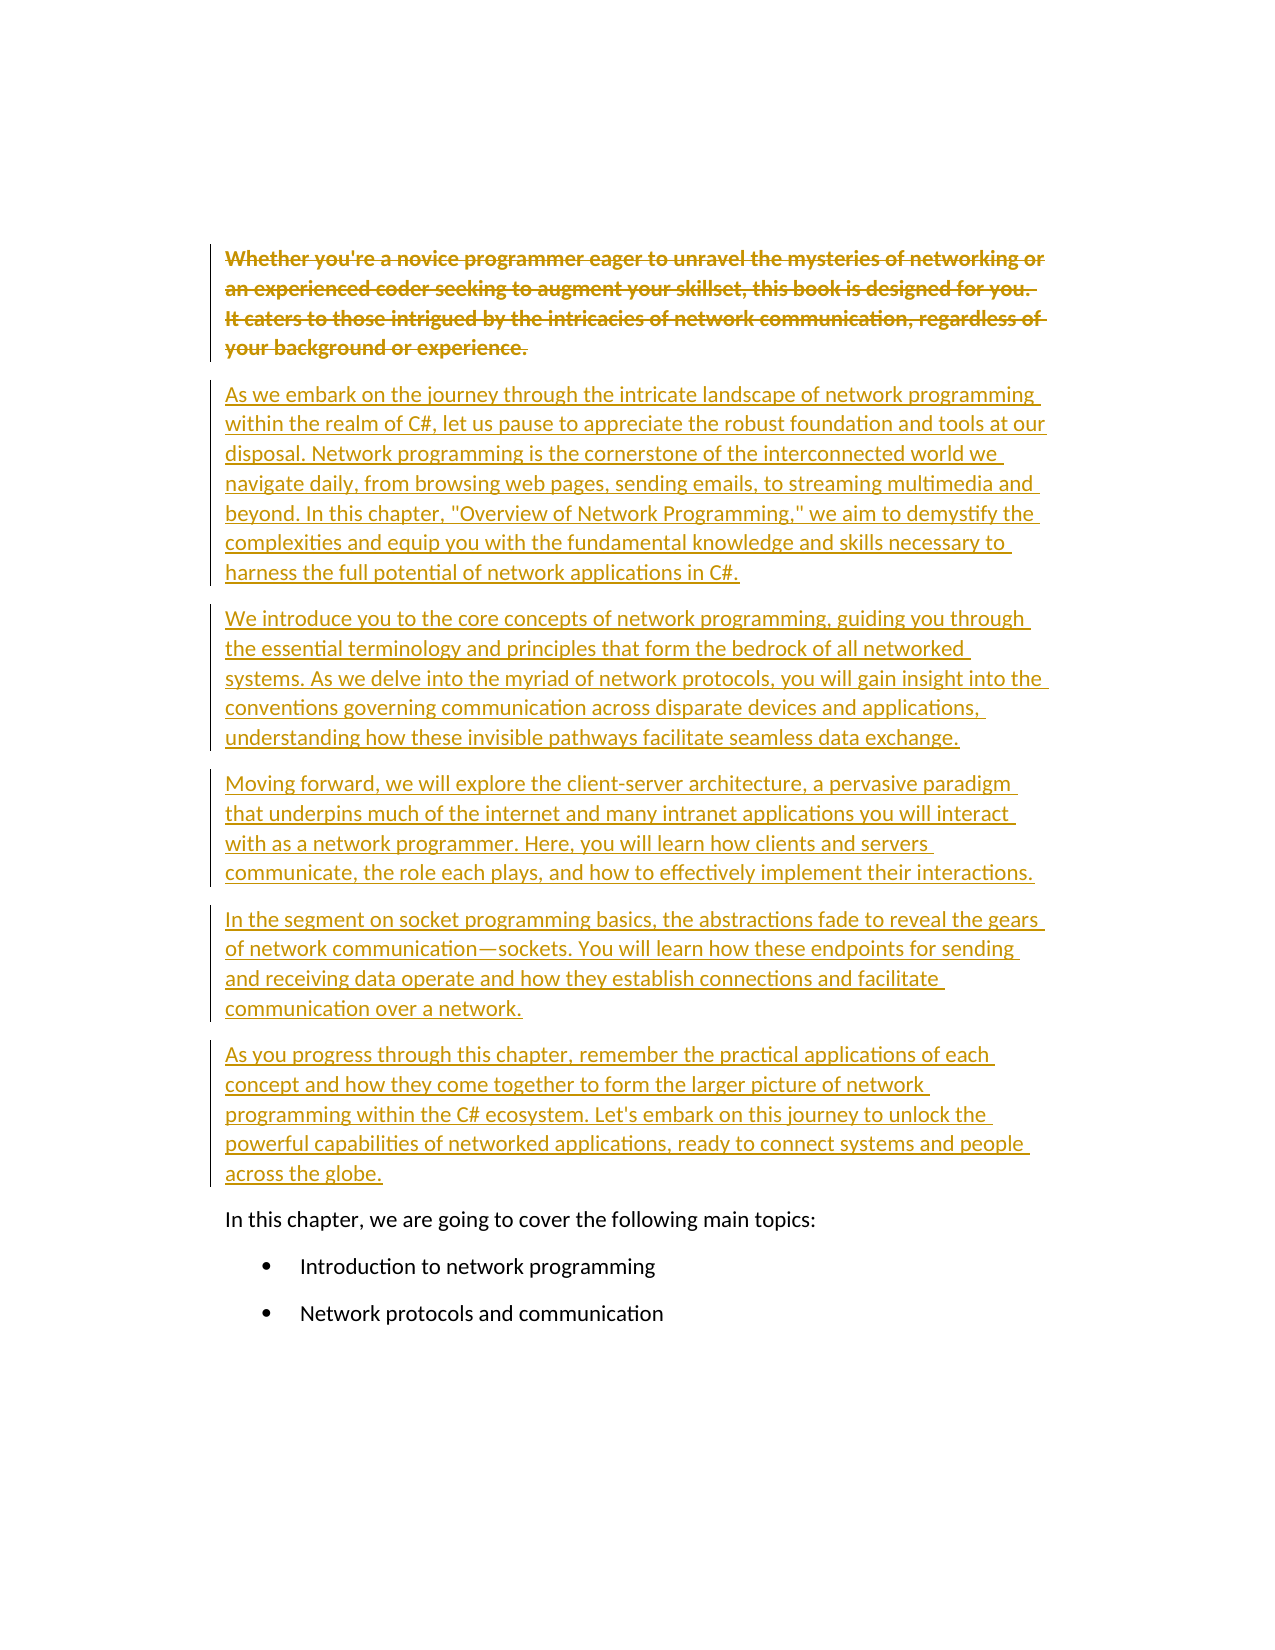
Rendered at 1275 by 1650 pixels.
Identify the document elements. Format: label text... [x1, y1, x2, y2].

text Introduction to network programming [262, 1252, 1050, 1280]
text In this chapter, we are going to cover the following main topics: [225, 1205, 1050, 1233]
text Network protocols and communication [262, 1299, 1050, 1327]
text Whether you're a novice programmer eager to unravel the mysteries of networking or an experienced coder seeking to augment your skillset, this book is designed for you. It caters to those intrigued by the intricacies of network communication, regardless of your background or experience. [225, 244, 1050, 362]
